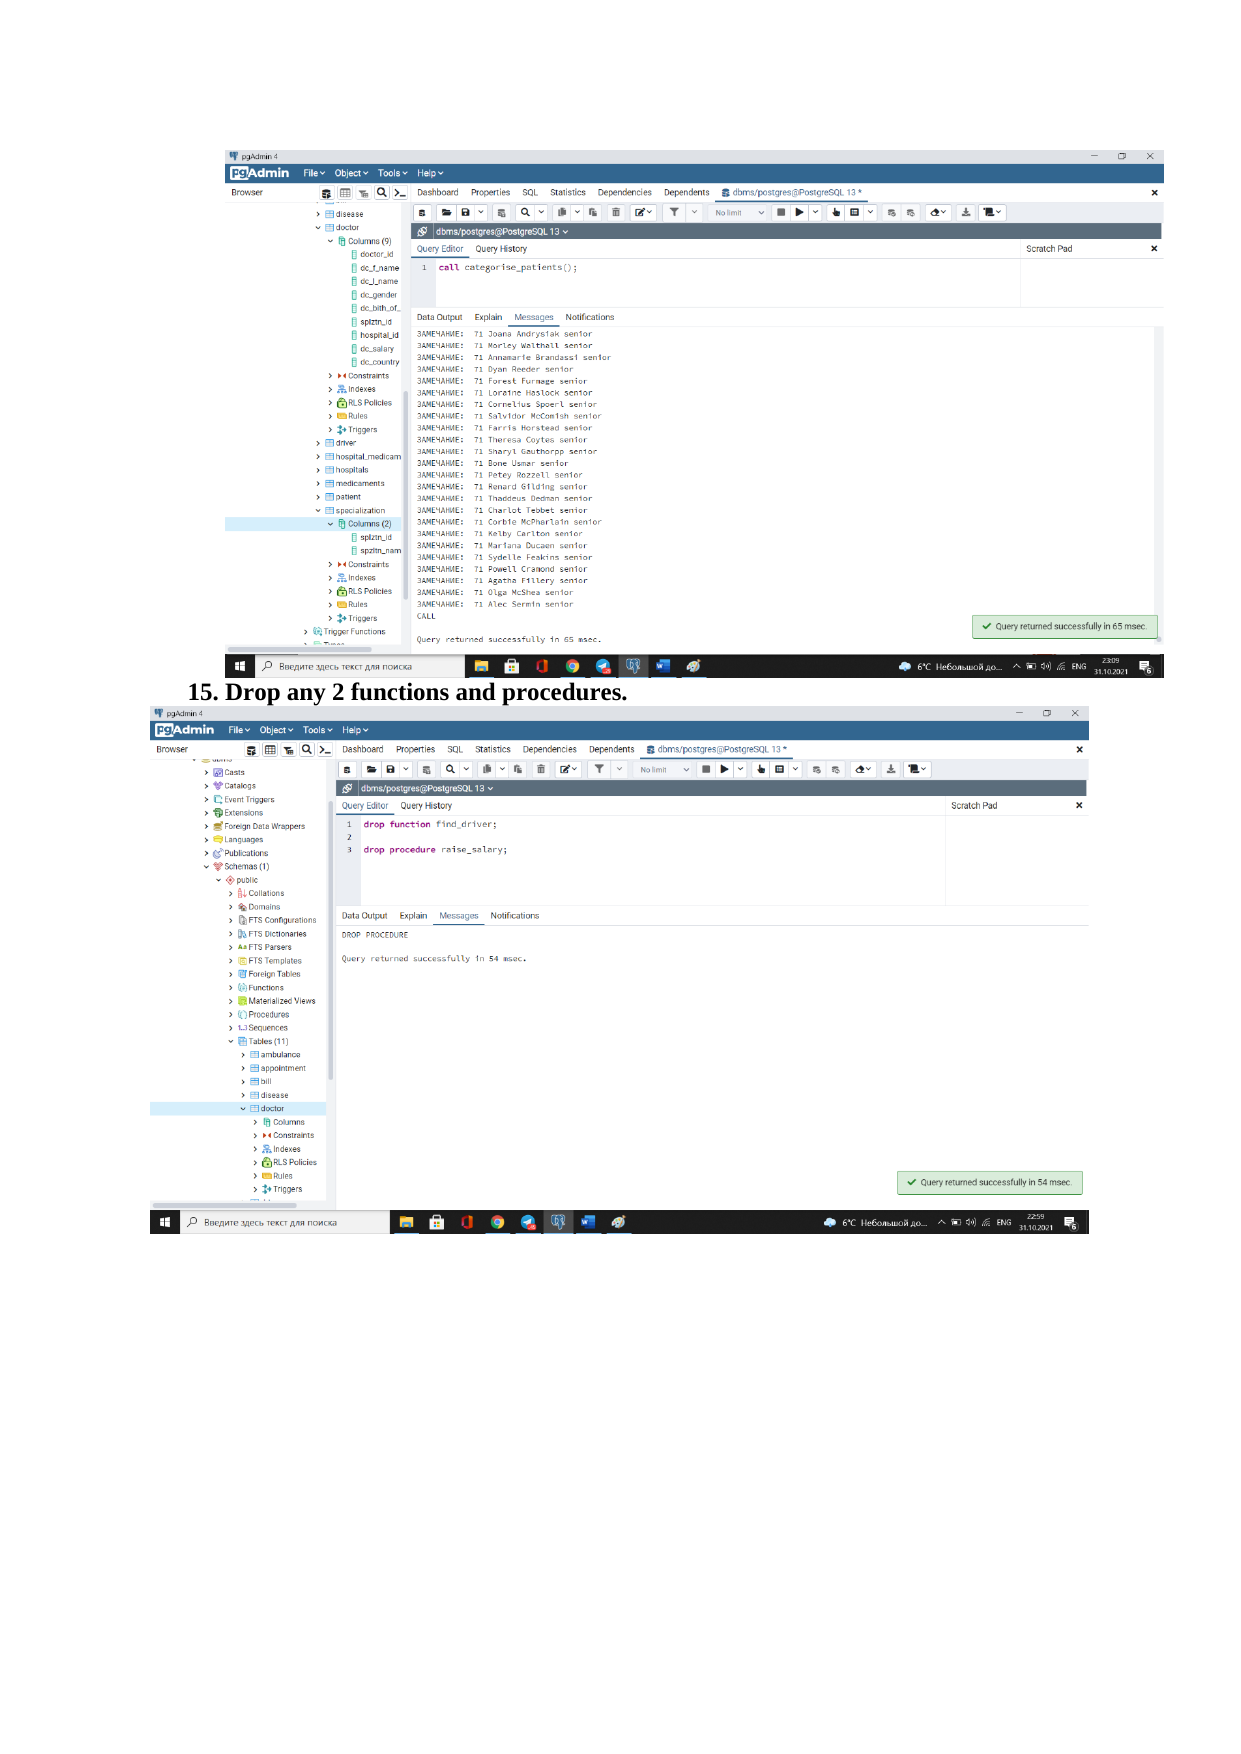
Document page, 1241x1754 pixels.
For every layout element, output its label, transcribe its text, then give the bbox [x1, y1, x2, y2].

picture [150, 706, 1089, 1234]
picture [225, 150, 1164, 678]
list Drop any 2 functions and procedures. [187, 677, 1090, 706]
